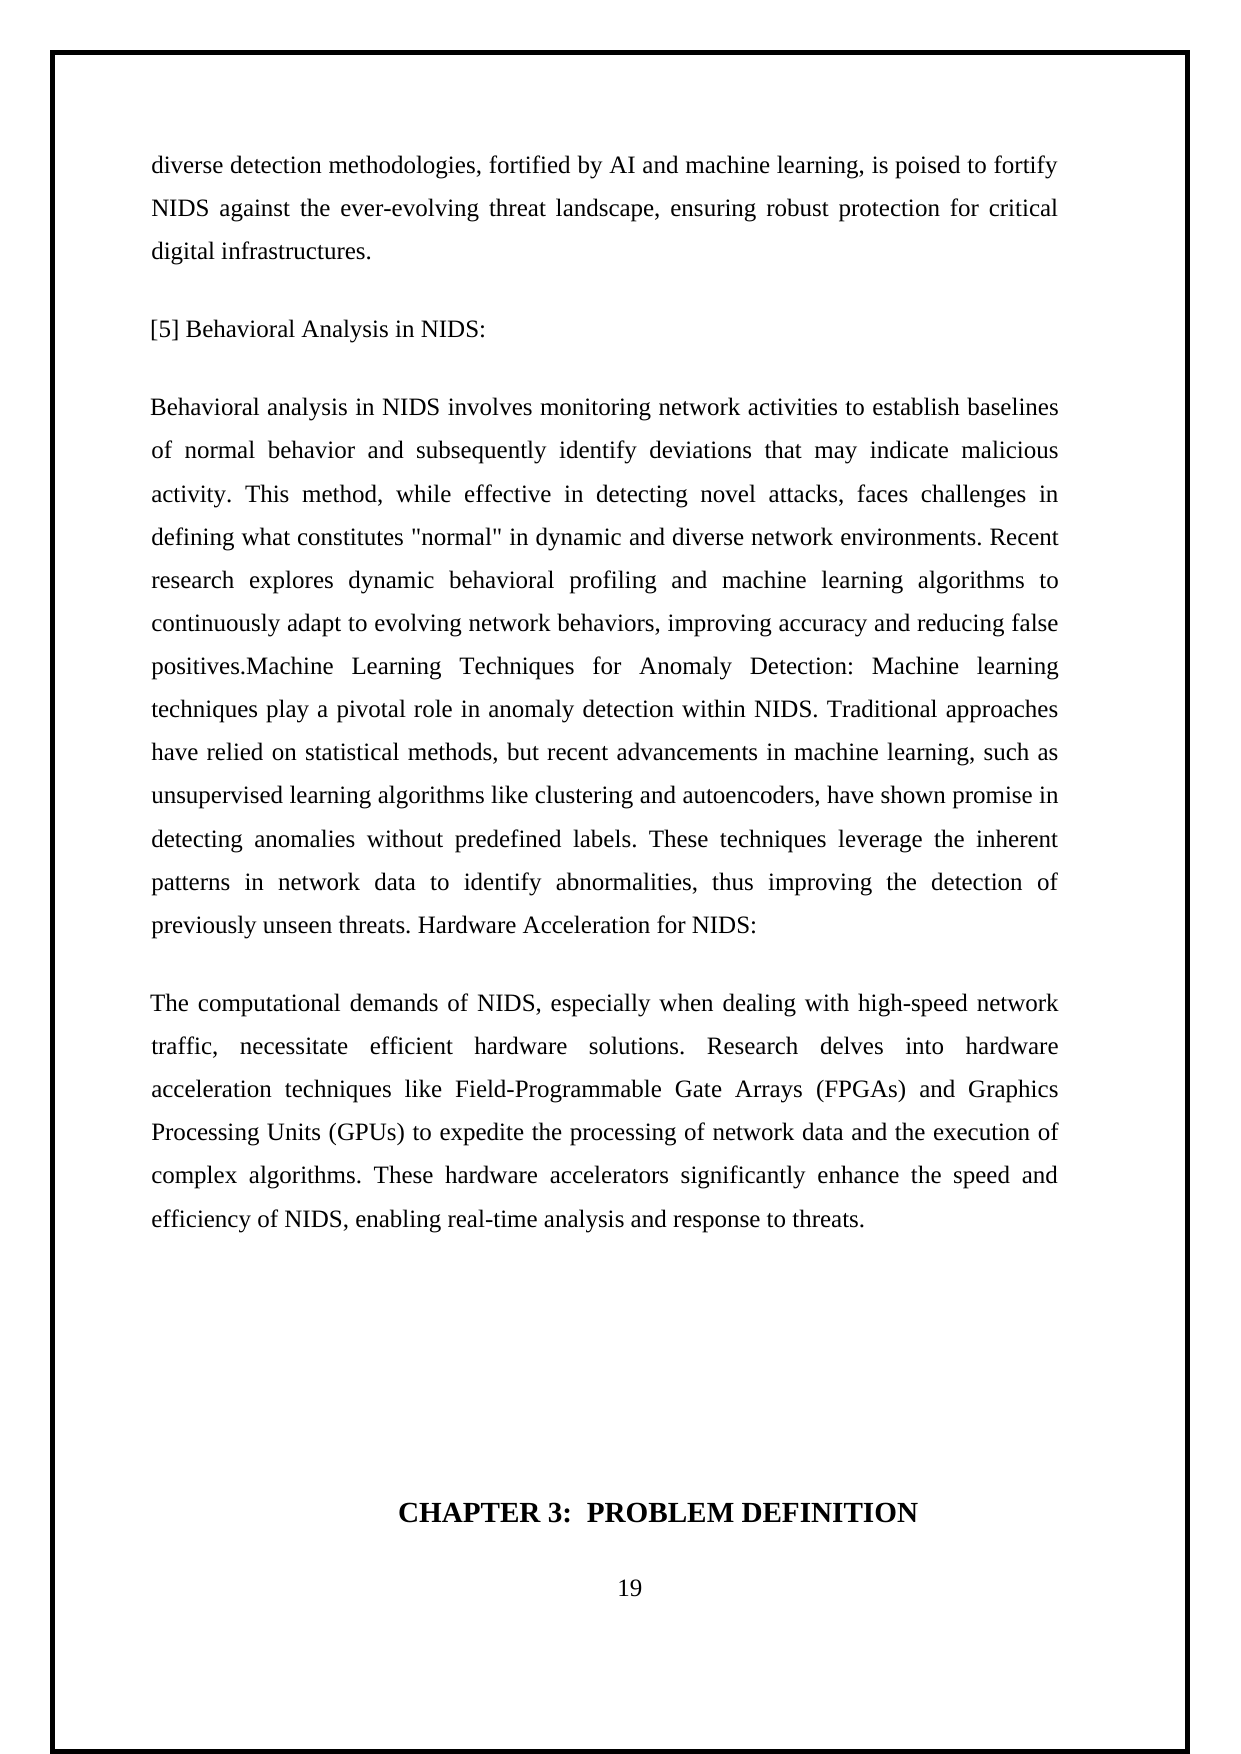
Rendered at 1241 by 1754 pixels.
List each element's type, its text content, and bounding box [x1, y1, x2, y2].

text Behavioral analysis in NIDS involves monitoring network activities to establish baselines of normal behavior and subsequently identify deviations that may indicate malicious activity. This method, while effective in detecting novel attacks, faces challenges in defining what constitutes "normal" in dynamic and diverse network environments. Recent research explores dynamic behavioral profiling and machine learning algorithms to continuously adapt to evolving network behaviors, improving accuracy and reducing false positives.Machine Learning Techniques for Anomaly Detection: Machine learning techniques play a pivotal role in anomaly detection within NIDS. Traditional approaches have relied on statistical methods, but recent advancements in machine learning, such as unsupervised learning algorithms like clustering and autoencoders, have shown promise in detecting anomalies without predefined labels. These techniques leverage the inherent patterns in network data to identify abnormalities, thus improving the detection of previously unseen threats. Hardware Acceleration for NIDS: [150, 392, 1059, 939]
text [150, 150, 1059, 265]
text [5] Behavioral Analysis in NIDS: [150, 314, 1059, 343]
text CHAPTER 3: PROBLEM DEFINITION [150, 1495, 1022, 1529]
text The computational demands of NIDS, especially when dealing with high-speed network traffic, necessitate efficient hardware solutions. Research delves into hardware acceleration techniques like Field-Programmable Gate Arrays (FPGAs) and Graphics Processing Units (GPUs) to expedite the processing of network data and the execution of complex algorithms. These hardware accelerators significantly enhance the speed and efficiency of NIDS, enabling real-time analysis and response to threats. [150, 988, 1059, 1232]
